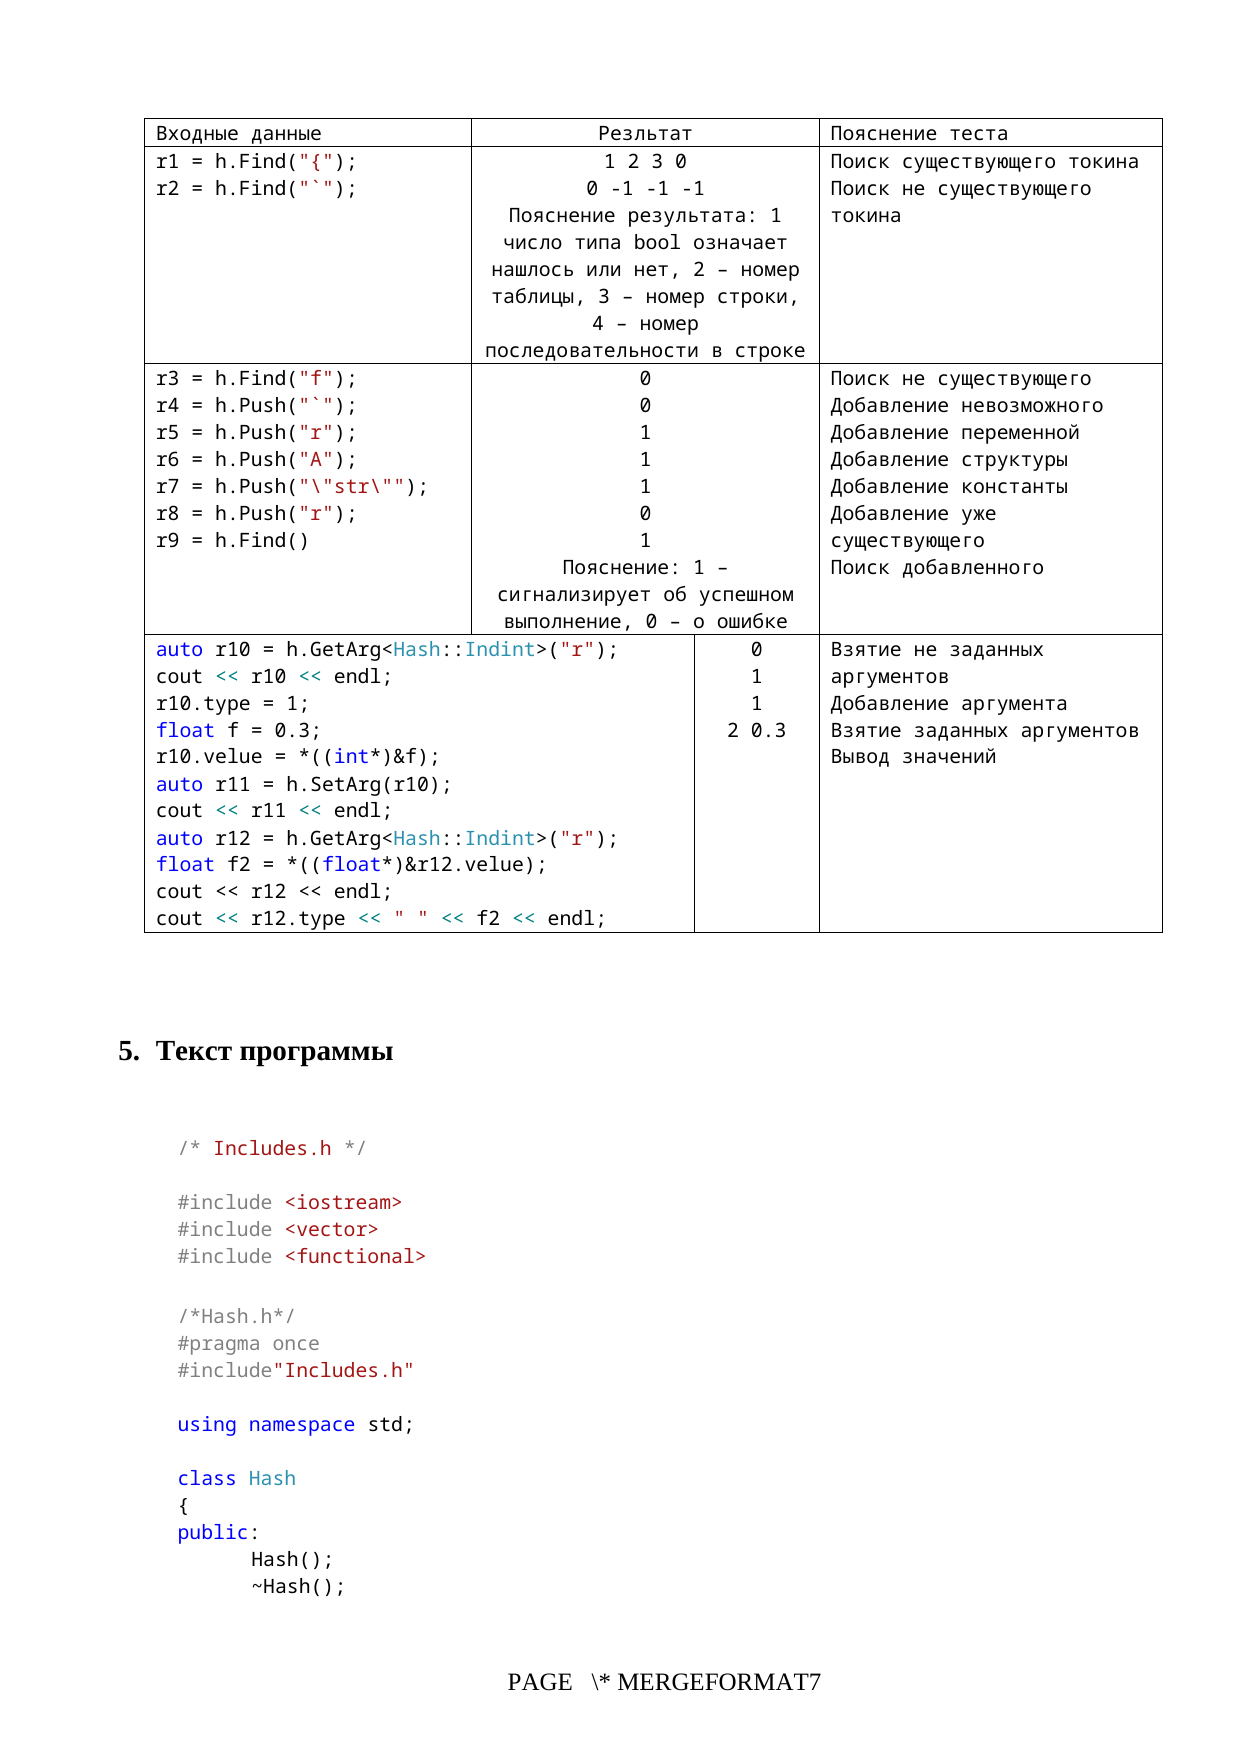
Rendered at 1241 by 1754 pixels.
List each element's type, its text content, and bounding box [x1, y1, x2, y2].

table_header Резльтат [472, 119, 819, 146]
text #include <functional> [118, 1242, 1152, 1269]
table_header Входные данные [145, 119, 471, 146]
text using namespace std; [177, 1410, 1152, 1437]
text #include"Includes.h" [177, 1356, 1152, 1383]
text #include <vector> [177, 1215, 1152, 1242]
text #pragma once [177, 1329, 1152, 1356]
table_header Пояснение теста [820, 119, 1162, 146]
table_cell Взятие не заданных аргументов Добавление аргумента Взятие заданных аргументов Вывод значений [820, 635, 1162, 932]
table_cell auto r10 = h.GetArg<Hash::Indint>("r"); cout << r10 << endl; r10.type = 1; float f = 0.3; r10.velue = *((int*)&f); auto r11 = h.SetArg(r10); cout << r11 << endl; auto r12 = h.GetArg<Hash::Indint>("r"); float f2 = *((float*)&r12.velue); cout << r12 << endl; cout << r12.type << " " << f2 << endl; [145, 635, 694, 932]
text class Hash [177, 1464, 1152, 1491]
text /*Hash.h*/ [177, 1302, 1152, 1329]
text /* Includes.h */ [177, 1134, 1152, 1161]
table_cell 0 1 1 2 0.3 [695, 635, 819, 932]
text public: [177, 1518, 1152, 1545]
table_cell r3 = h.Find("f"); r4 = h.Push("`"); r5 = h.Push("r"); r6 = h.Push("A"); r7 = h.Push("\"str\""); r8 = h.Push("r"); r9 = h.Find() [145, 364, 471, 634]
text ~Hash(); [177, 1572, 1152, 1599]
table_cell 0 0 1 1 1 0 1 Пояснение: 1 – сигнализирует об успешном выполнение, 0 – о ошибке [472, 364, 819, 634]
table_cell r1 = h.Find("{"); r2 = h.Find("`"); [145, 147, 471, 363]
table_cell 1 2 3 0 0 -1 -1 -1 Пояснение результата: 1 число типа bool означает нашлось или нет, 2 – номер таблицы, 3 – номер строки, 4 – номер последовательности в строке [472, 147, 819, 363]
table_cell Поиск существующего токина Поиск не существующего токина [820, 147, 1162, 363]
text #include <iostream> [177, 1188, 1152, 1215]
list Текст программы [118, 1033, 1152, 1067]
text Hash(); [177, 1545, 1152, 1572]
text { [177, 1491, 1152, 1518]
table_cell Поиск не существующего Добавление невозможного Добавление переменной Добавление структуры Добавление константы Добавление уже существующего Поиск добавленного [820, 364, 1162, 634]
